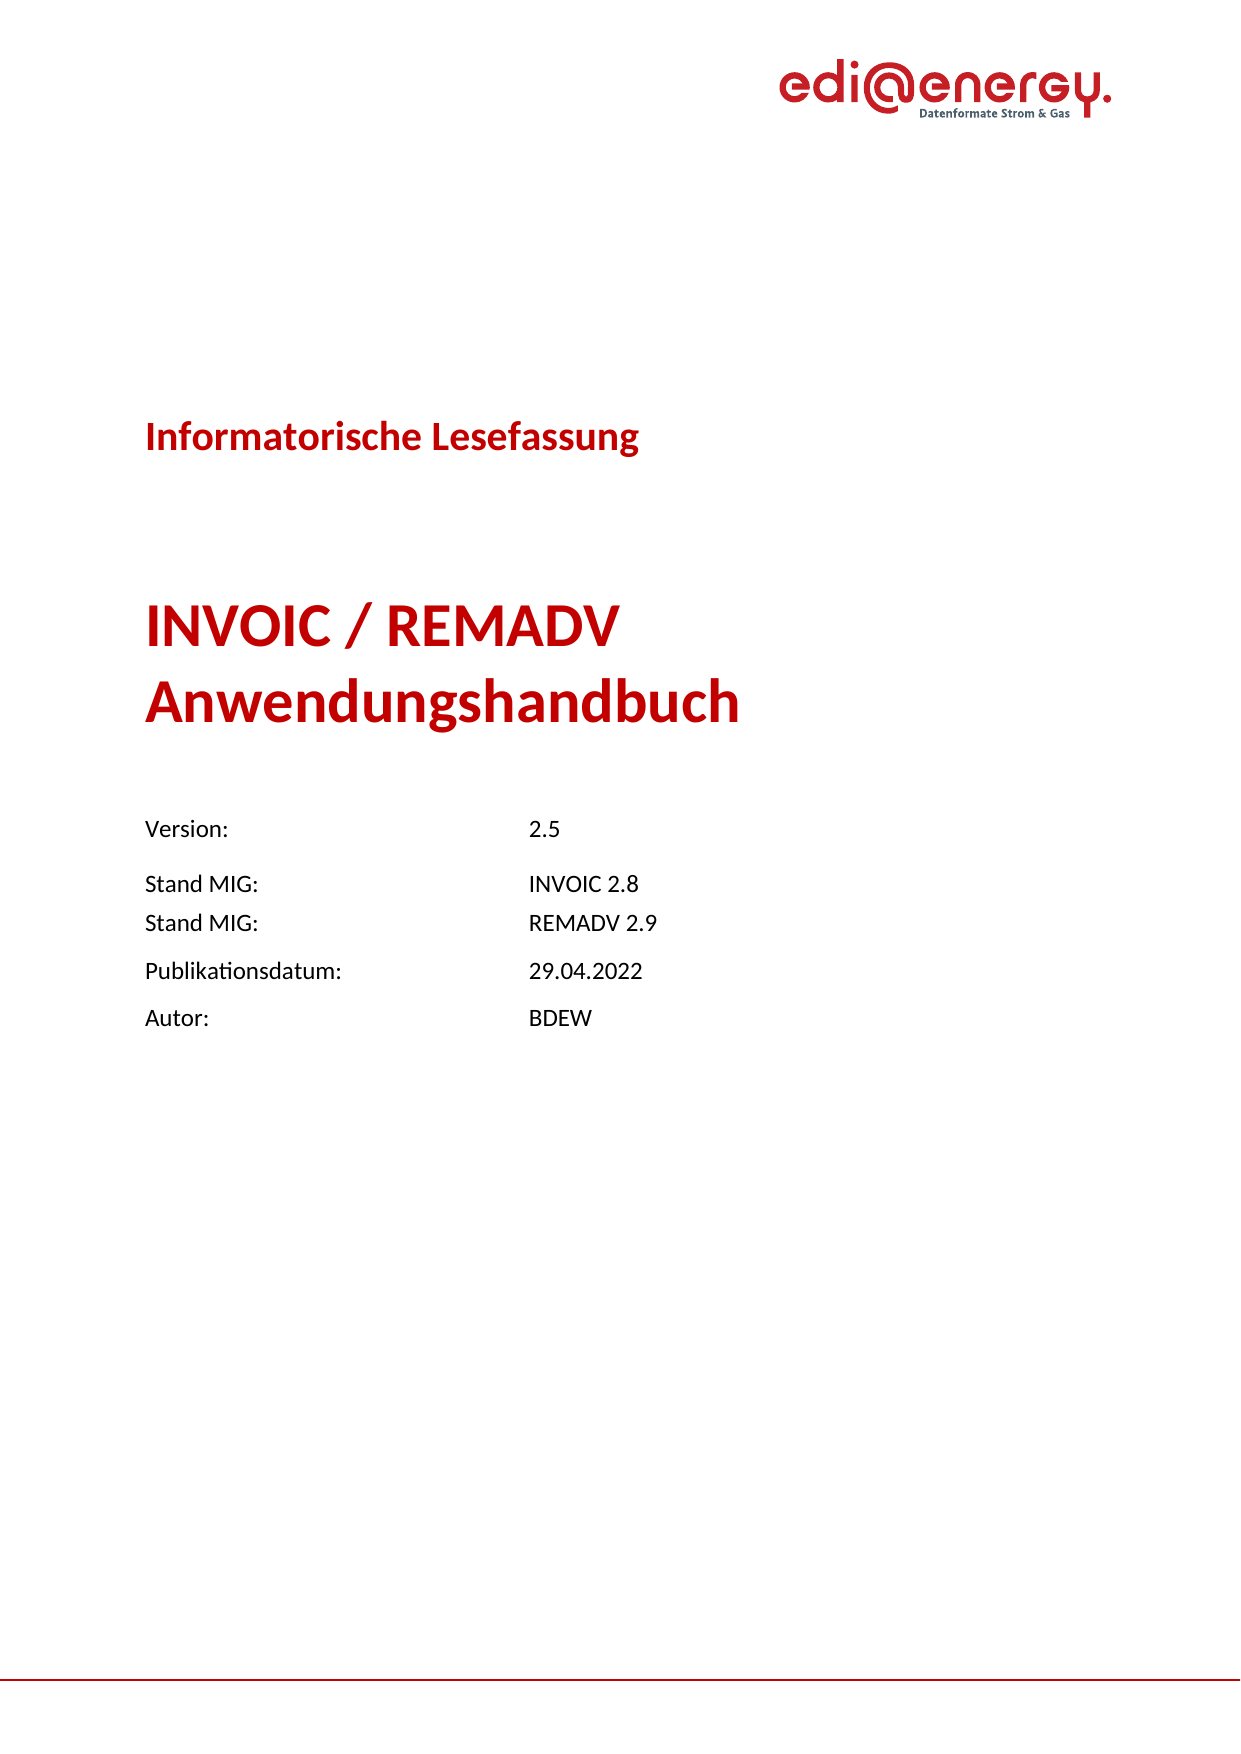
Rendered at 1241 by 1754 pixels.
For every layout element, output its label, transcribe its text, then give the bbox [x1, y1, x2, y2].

table_cell 29.04.2022 [529, 947, 1121, 994]
table_cell Stand MIG: [145, 852, 529, 899]
table_cell Autor: [145, 994, 529, 1041]
table_cell Stand MIG: [145, 899, 529, 947]
table_header Version: [145, 805, 529, 852]
